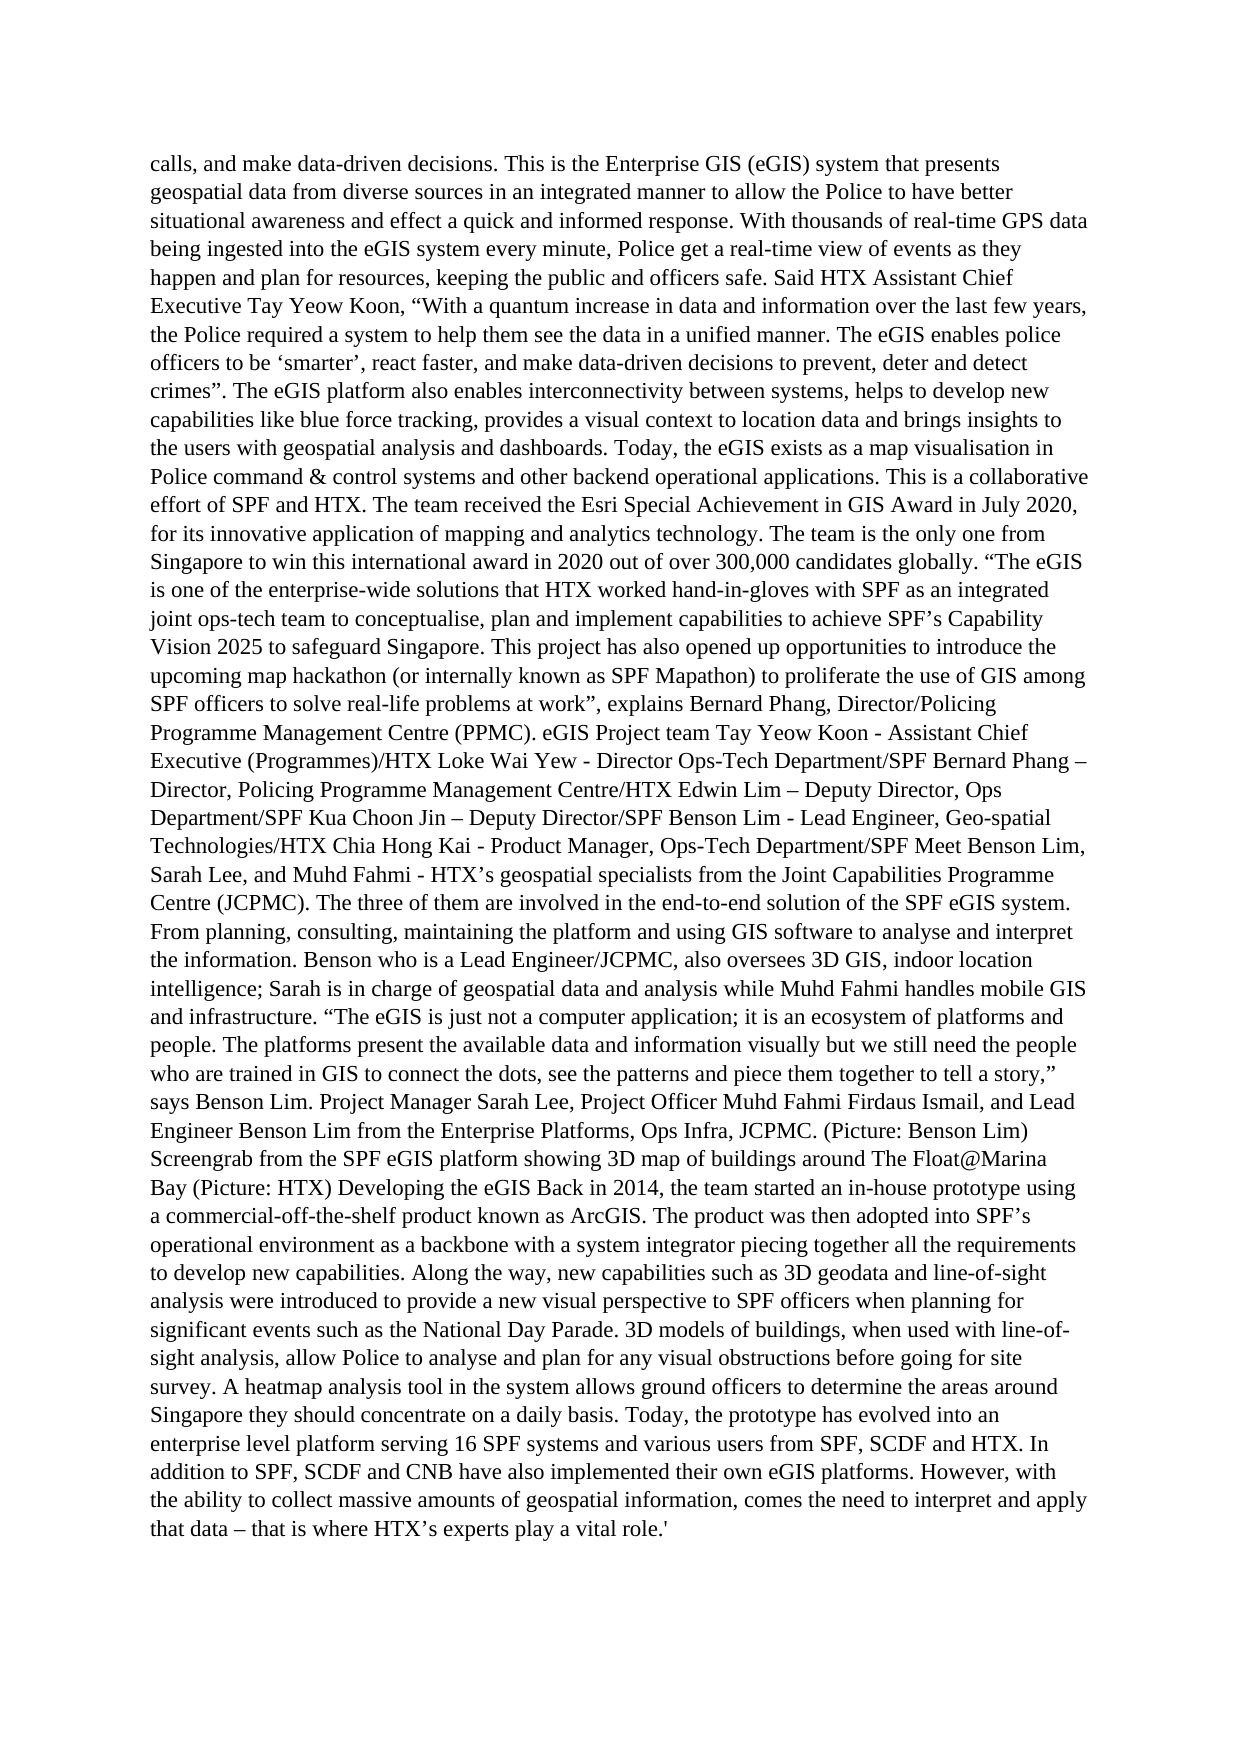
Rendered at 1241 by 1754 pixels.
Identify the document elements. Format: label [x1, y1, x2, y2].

text [150, 150, 1090, 1541]
